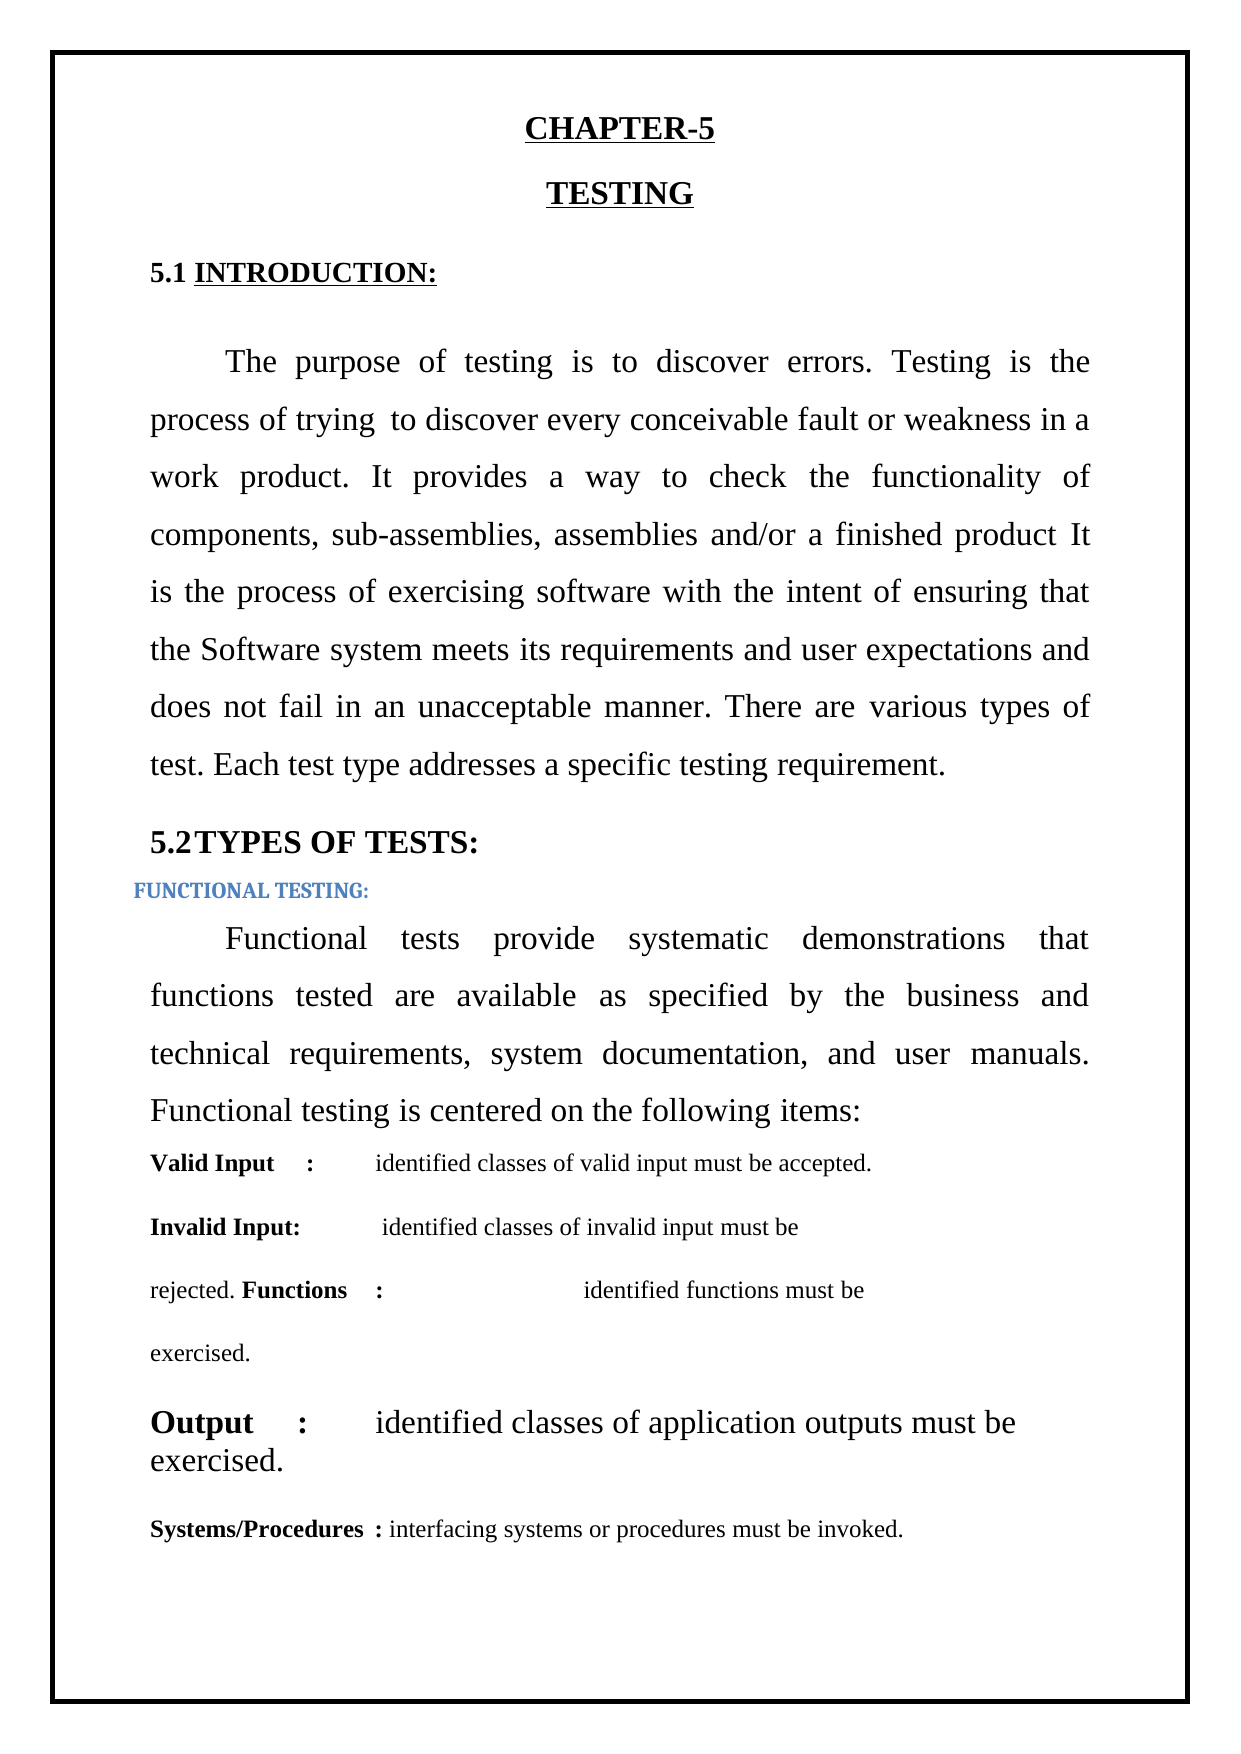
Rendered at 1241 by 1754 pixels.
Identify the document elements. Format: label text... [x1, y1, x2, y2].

subtitle TYPES OF TESTS: [150, 823, 1142, 861]
list INTRODUCTION: [150, 256, 441, 289]
text Valid Input : identified classes of valid input must be accepted. Invalid Input: identified classes of invalid input must be rejected. Functions : identified functions must be exercised. [150, 1148, 889, 1367]
text Output : identified classes of application outputs must be exercised. [150, 1402, 1142, 1479]
subtitle CHAPTER-5 TESTING [524, 108, 717, 212]
text The purpose of testing is to discover errors. Testing is the process of trying to discover every conceivable fault or weakness in a work product. It provides a way to check the functionality of components, sub-assemblies, assemblies and/or a finished product It is the process of exercising software with the intent of ensuring that the Software system meets its requirements and user expectations and does not fail in an unacceptable manner. There are various types of test. Each test type addresses a specific testing requirement. [150, 341, 1091, 782]
text Functional tests provide systematic demonstrations that functions tested are available as specified by the business and technical requirements, system documentation, and user manuals. Functional testing is centered on the following items: [150, 918, 1090, 1129]
text Systems/Procedures : interfacing systems or procedures must be invoked. [150, 1514, 1142, 1543]
subtitle FUNCTIONAL TESTING: [133, 878, 1142, 904]
